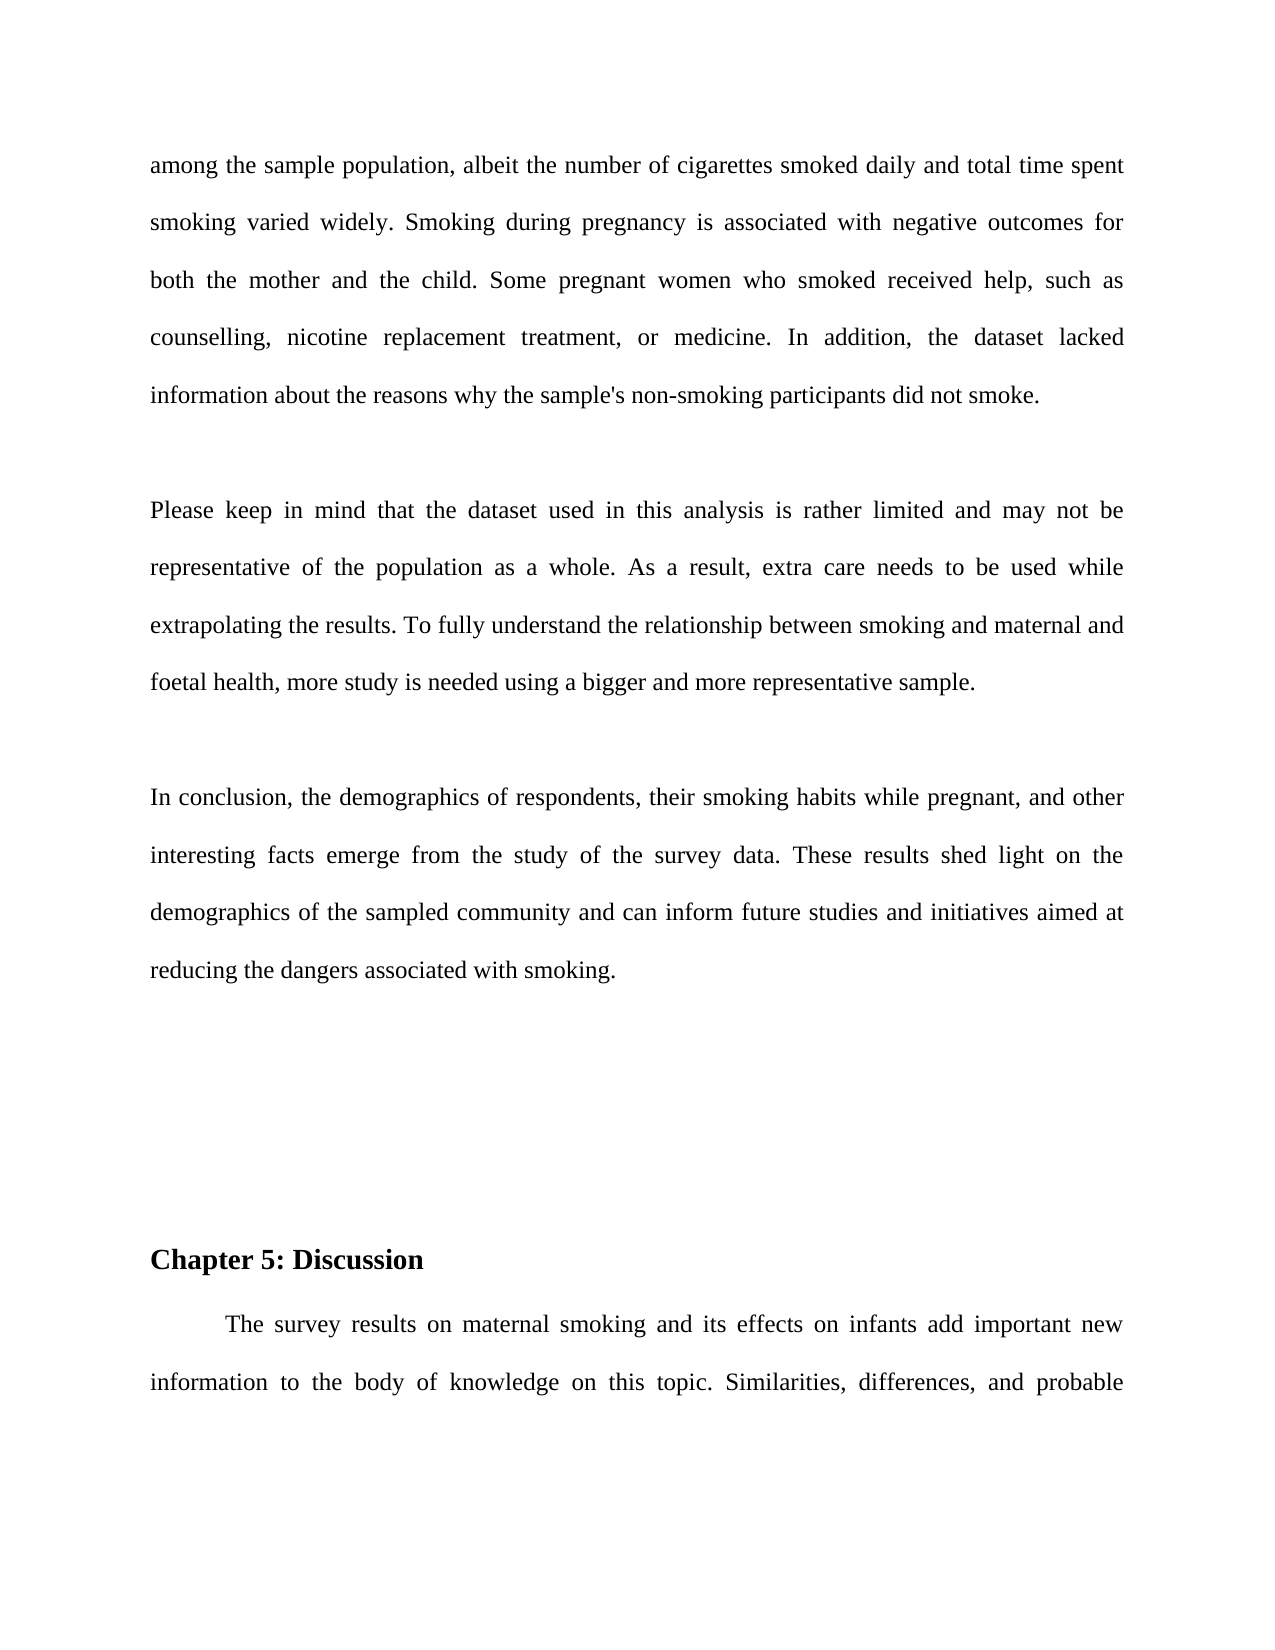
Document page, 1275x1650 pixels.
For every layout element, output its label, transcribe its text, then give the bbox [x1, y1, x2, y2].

text In conclusion, the demographics of respondents, their smoking habits while pregnant, and other interesting facts emerge from the study of the survey data. These results shed light on the demographics of the sampled community and can inform future studies and initiatives aimed at reducing the dangers associated with smoking. [150, 782, 1125, 984]
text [150, 1309, 1125, 1396]
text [150, 150, 1125, 409]
subtitle Chapter 5: Discussion [150, 1242, 1125, 1276]
text Please keep in mind that the dataset used in this analysis is rather limited and may not be representative of the population as a whole. As a result, extra care needs to be used while extrapolating the results. To fully understand the relationship between smoking and maternal and foetal health, more study is needed using a bigger and more representative sample. [150, 495, 1125, 696]
